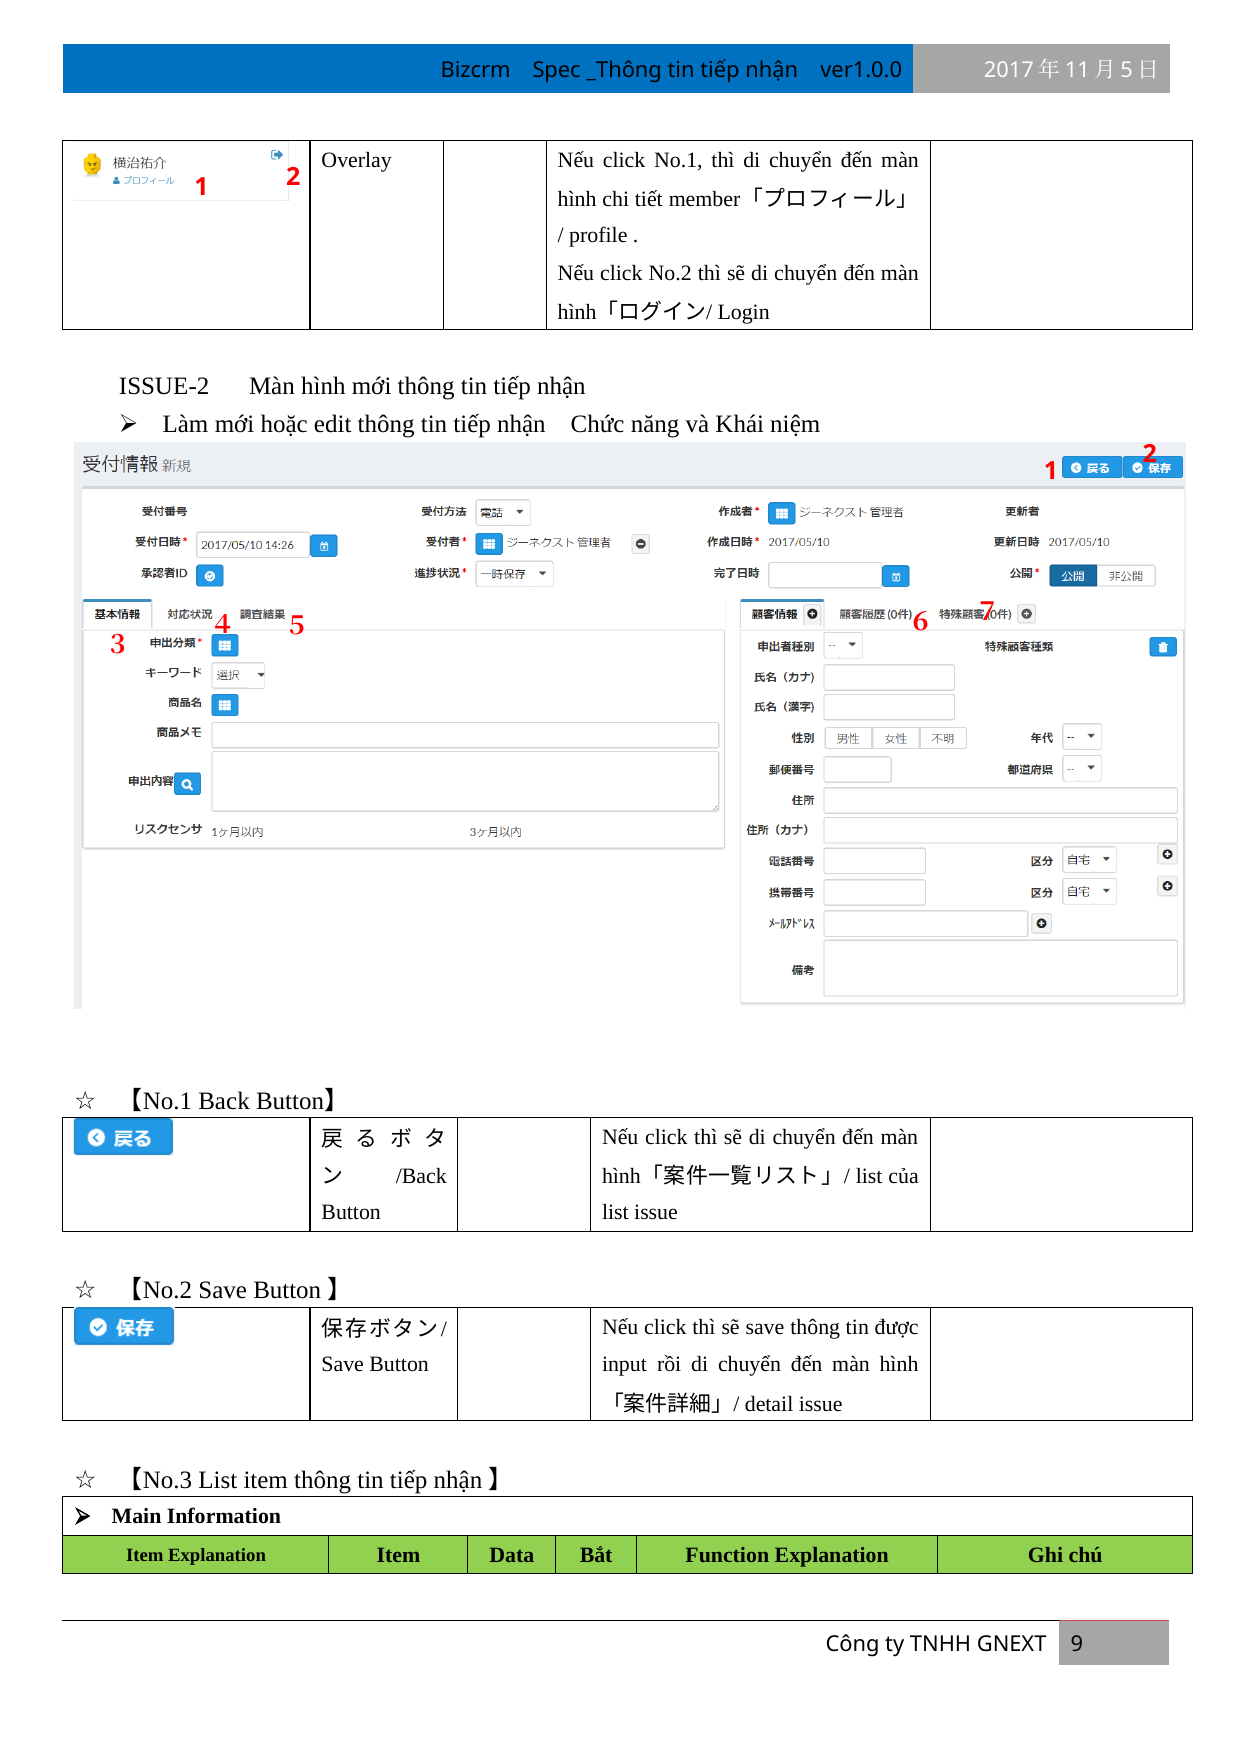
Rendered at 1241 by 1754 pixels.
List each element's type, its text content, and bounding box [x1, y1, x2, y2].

table_cell Nếu click No.1, thì di chuyển đến màn hình chi tiết member「プロフィール」/ profile . Nếu click No.2 thì sẽ di chuyển đến màn hình「ログイン/ Login [547, 141, 930, 328]
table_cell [637, 1536, 937, 1573]
subtitle Làm mới hoặc edit thông tin tiếp nhận Chức năng và Khái niệm [119, 404, 1181, 442]
table_cell [63, 141, 309, 328]
table_header Nếu click thì sẽ di chuyển đến màn hình「案件一覧リスト」/ list của list issue [591, 1118, 930, 1231]
table_header [63, 1118, 309, 1231]
subtitle 【No.1 Back Button】 [74, 1079, 1181, 1117]
table_header [931, 1308, 1192, 1420]
table_cell Overlay [311, 141, 443, 328]
table_cell [444, 141, 546, 328]
table_header Main Information [63, 1497, 1192, 1535]
table_cell Data Type [468, 1536, 555, 1573]
picture [73, 442, 1186, 1009]
picture [73, 1118, 174, 1156]
table_cell [931, 141, 1192, 328]
table_cell Ghi chú [938, 1536, 1192, 1573]
table_header [931, 1118, 1192, 1231]
picture [73, 141, 289, 201]
table_header [458, 1118, 590, 1231]
picture [73, 1307, 175, 1346]
table_header [458, 1308, 590, 1420]
subtitle ISSUE-2 Màn hình mới thông tin tiếp nhận [74, 367, 1181, 404]
table_header Nếu click thì sẽ save thông tin được input rồi di chuyển đến màn hình「案件詳細」/ detail issue [591, 1308, 930, 1420]
table_header 保存ボタン/ Save Button [311, 1308, 457, 1420]
table_cell Item Type [329, 1536, 467, 1573]
table_cell Item Explanation [63, 1536, 328, 1573]
subtitle 【No.2 Save Button 】 [74, 1269, 1181, 1307]
subtitle 【No.3 List item thông tin tiếp nhận 】 [74, 1459, 1181, 1496]
table_header 戻るボタン/Back Button [311, 1118, 457, 1231]
table_cell Bắt buộc [556, 1536, 636, 1573]
table_header [63, 1308, 309, 1420]
